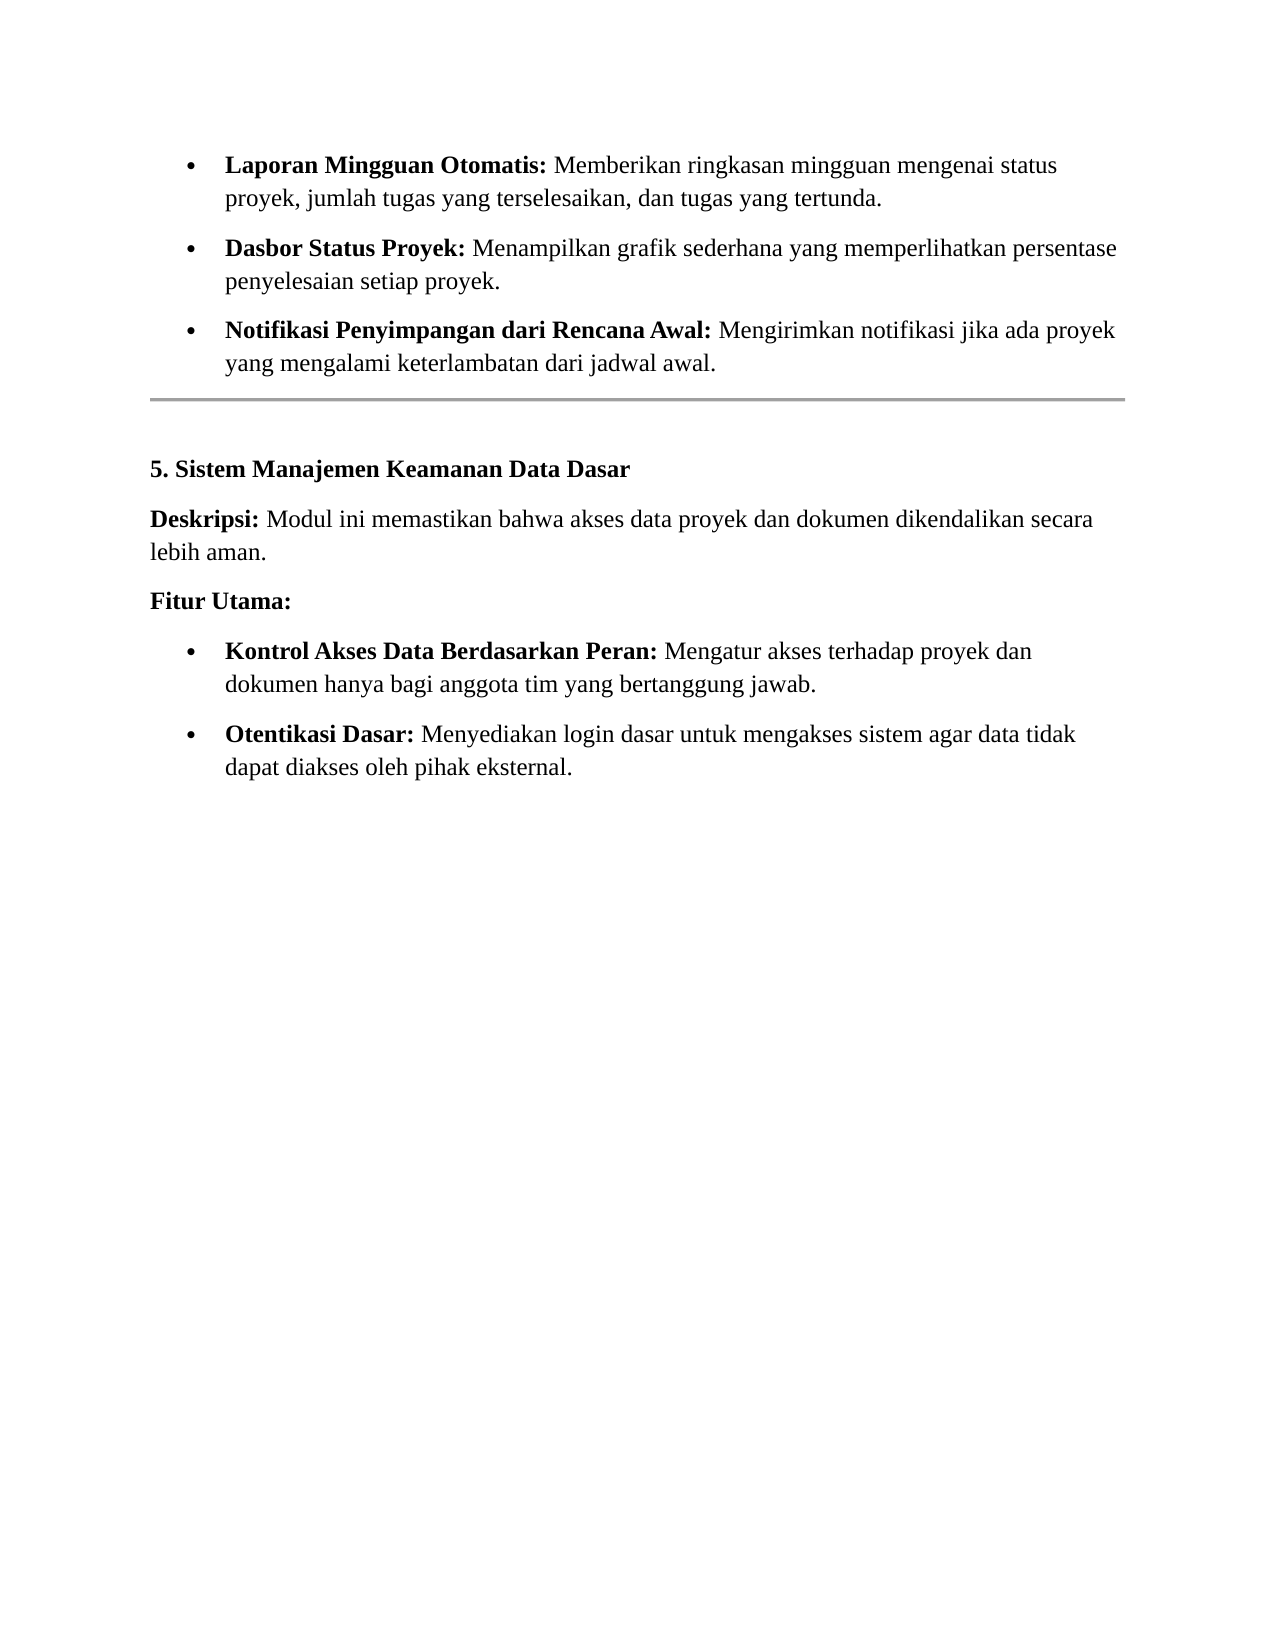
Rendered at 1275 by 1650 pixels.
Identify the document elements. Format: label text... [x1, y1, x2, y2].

text Deskripsi: Modul ini memastikan bahwa akses data proyek dan dokumen dikendalikan secara lebih aman. [150, 504, 1125, 565]
list Kontrol Akses Data Berdasarkan Peran: Mengatur akses terhadap proyek dan dokumen hanya bagi anggota tim yang bertanggung jawab. [187, 636, 1125, 698]
list Notifikasi Penyimpangan dari Rencana Awal: Mengirimkan notifikasi jika ada proyek yang mengalami keterlambatan dari jadwal awal. [187, 315, 1125, 377]
list Otentikasi Dasar: Menyediakan login dasar untuk mengakses sistem agar data tidak dapat diakses oleh pihak eksternal. [187, 719, 1125, 781]
text 5. Sistem Manajemen Keamanan Data Dasar [150, 454, 1125, 483]
list Laporan Mingguan Otomatis: Memberikan ringkasan mingguan mengenai status proyek, jumlah tugas yang terselesaikan, dan tugas yang tertunda. [187, 150, 1125, 212]
text Fitur Utama: [150, 586, 1125, 615]
list Dasbor Status Proyek: Menampilkan grafik sederhana yang memperlihatkan persentase penyelesaian setiap proyek. [187, 233, 1125, 294]
